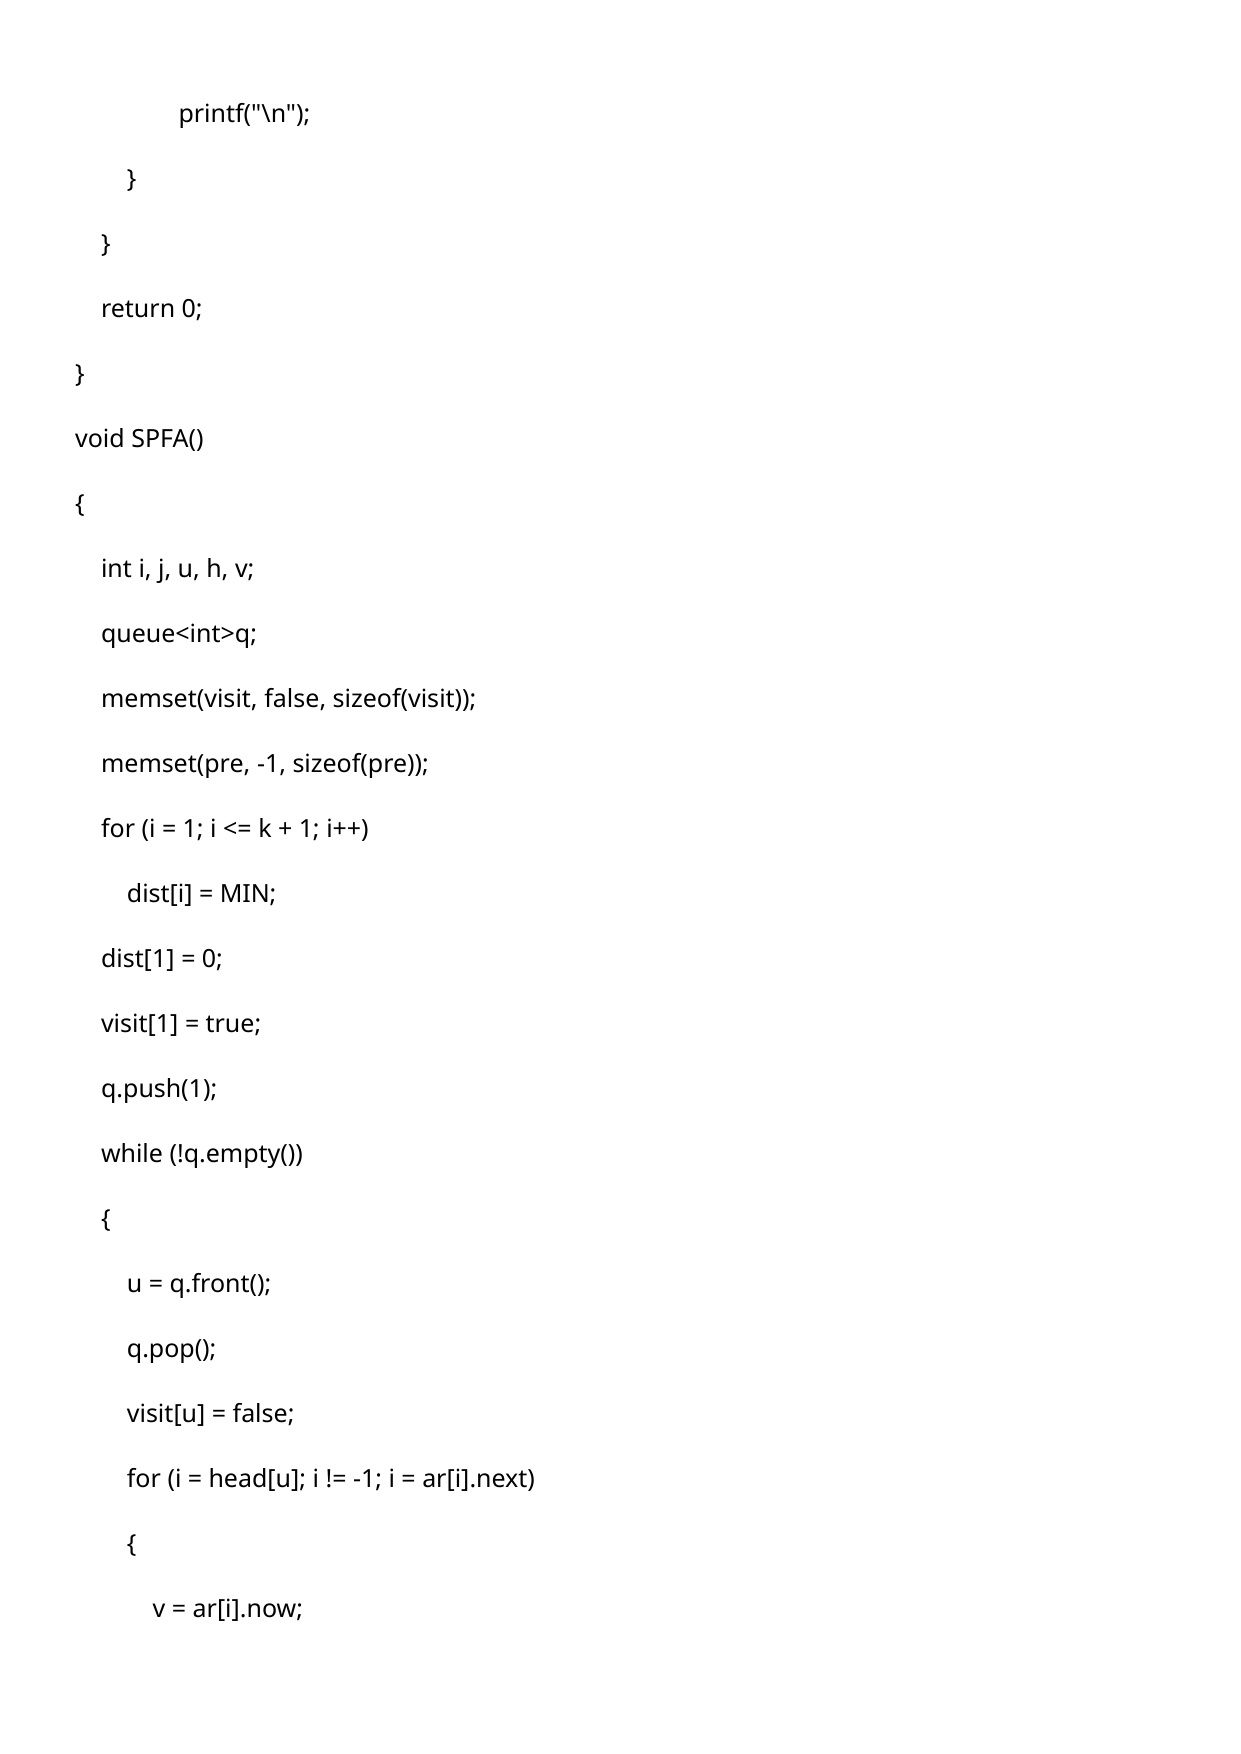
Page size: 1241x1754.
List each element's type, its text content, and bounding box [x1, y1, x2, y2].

text visit[u] = false; [75, 1381, 1165, 1446]
text for (i = head[u]; i != -1; i = ar[i].next) [75, 1446, 1165, 1511]
text dist[i] = MIN; [75, 861, 1165, 926]
text visit[1] = true; [75, 991, 1165, 1056]
text memset(pre, -1, sizeof(pre)); [75, 731, 1165, 796]
text printf("\n"); [75, 81, 1165, 146]
text { [75, 1511, 1165, 1576]
text } [75, 211, 1165, 276]
text q.push(1); [75, 1056, 1165, 1121]
text queue<int>q; [75, 601, 1165, 666]
text return 0; [75, 276, 1165, 341]
text int i, j, u, h, v; [75, 536, 1165, 601]
text while (!q.empty()) [75, 1121, 1165, 1186]
text q.pop(); [75, 1316, 1165, 1381]
text for (i = 1; i <= k + 1; i++) [75, 796, 1165, 861]
text dist[1] = 0; [75, 926, 1165, 991]
text memset(visit, false, sizeof(visit)); [75, 666, 1165, 731]
text u = q.front(); [75, 1251, 1165, 1316]
text v = ar[i].now; [75, 1576, 1165, 1641]
text } [75, 146, 1165, 211]
text { [75, 1186, 1165, 1251]
text } [75, 341, 1165, 406]
text void SPFA() [75, 406, 1165, 471]
text { [75, 471, 1165, 536]
